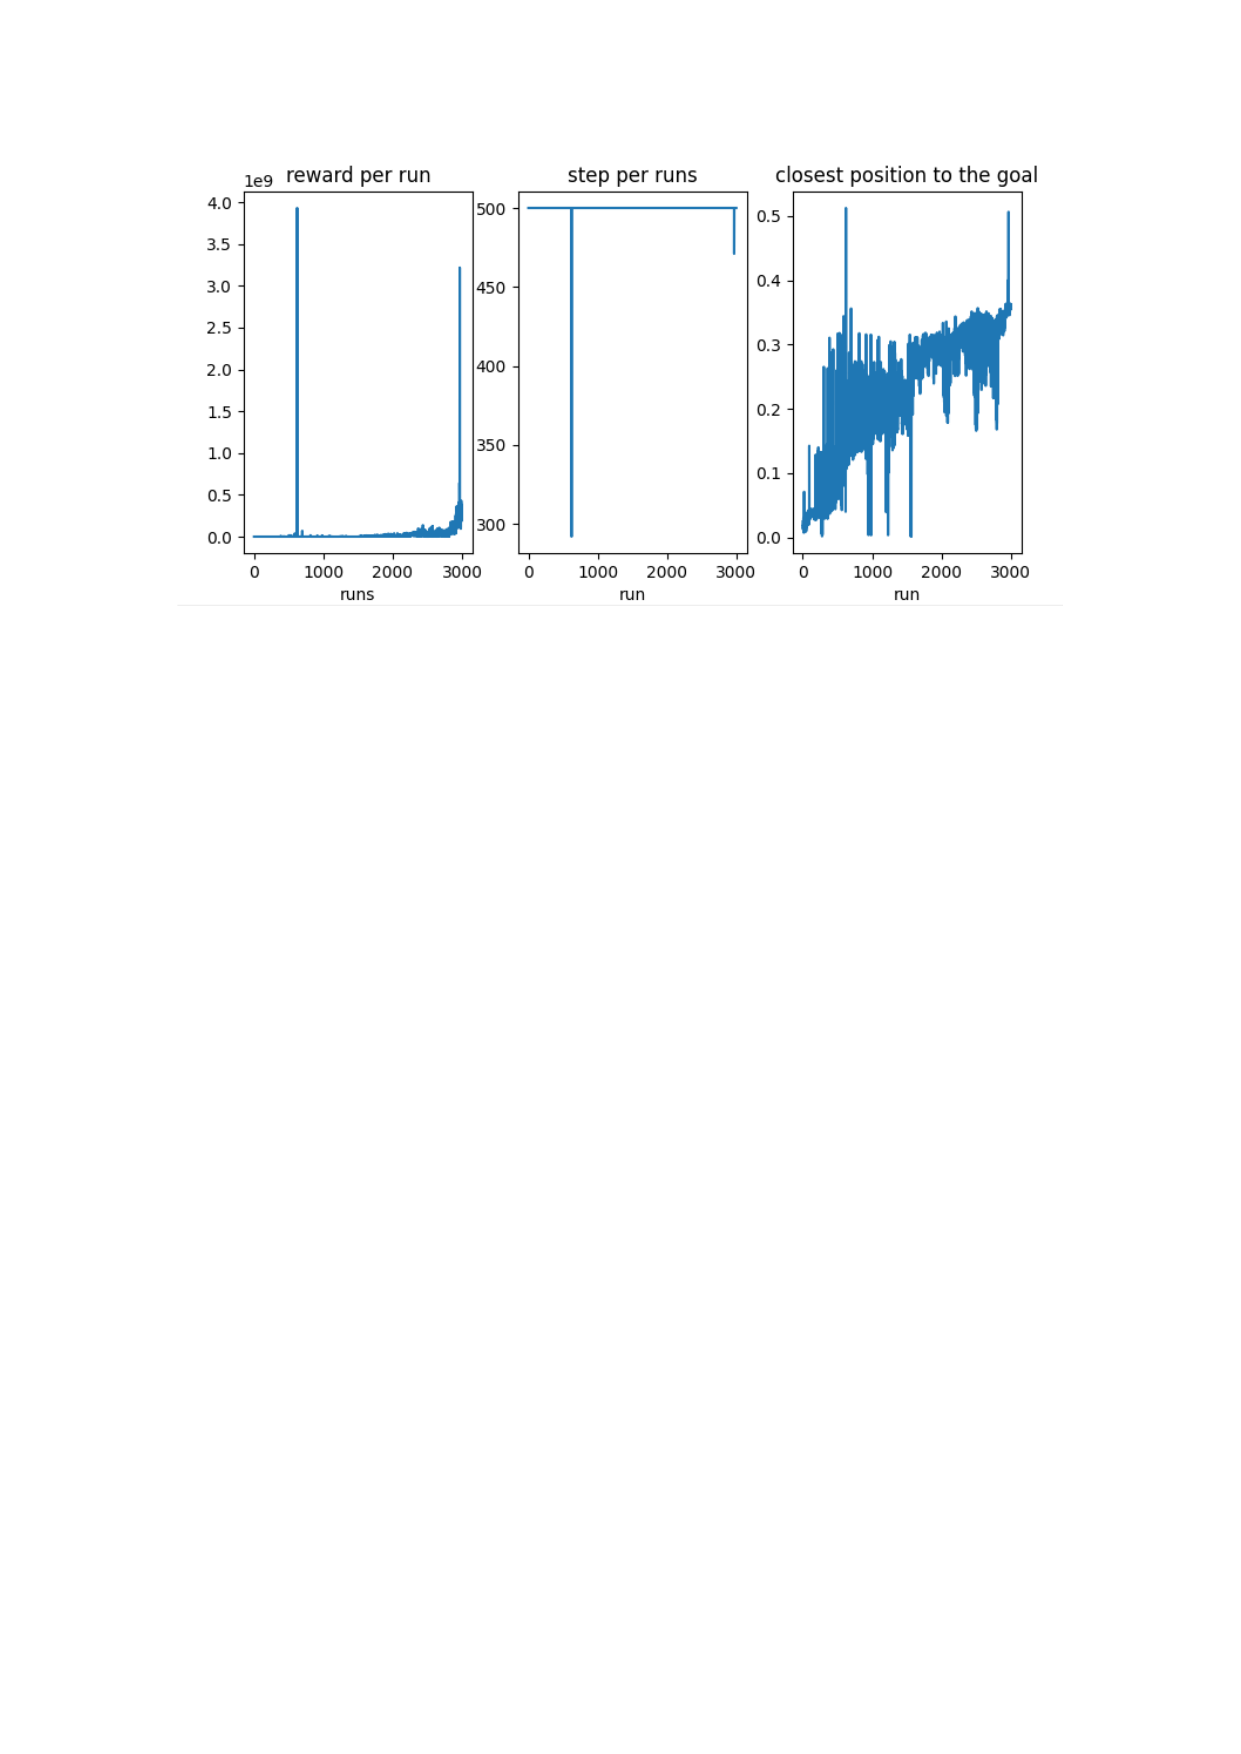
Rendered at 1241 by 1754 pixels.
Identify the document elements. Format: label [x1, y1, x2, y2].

picture [177, 147, 1063, 606]
